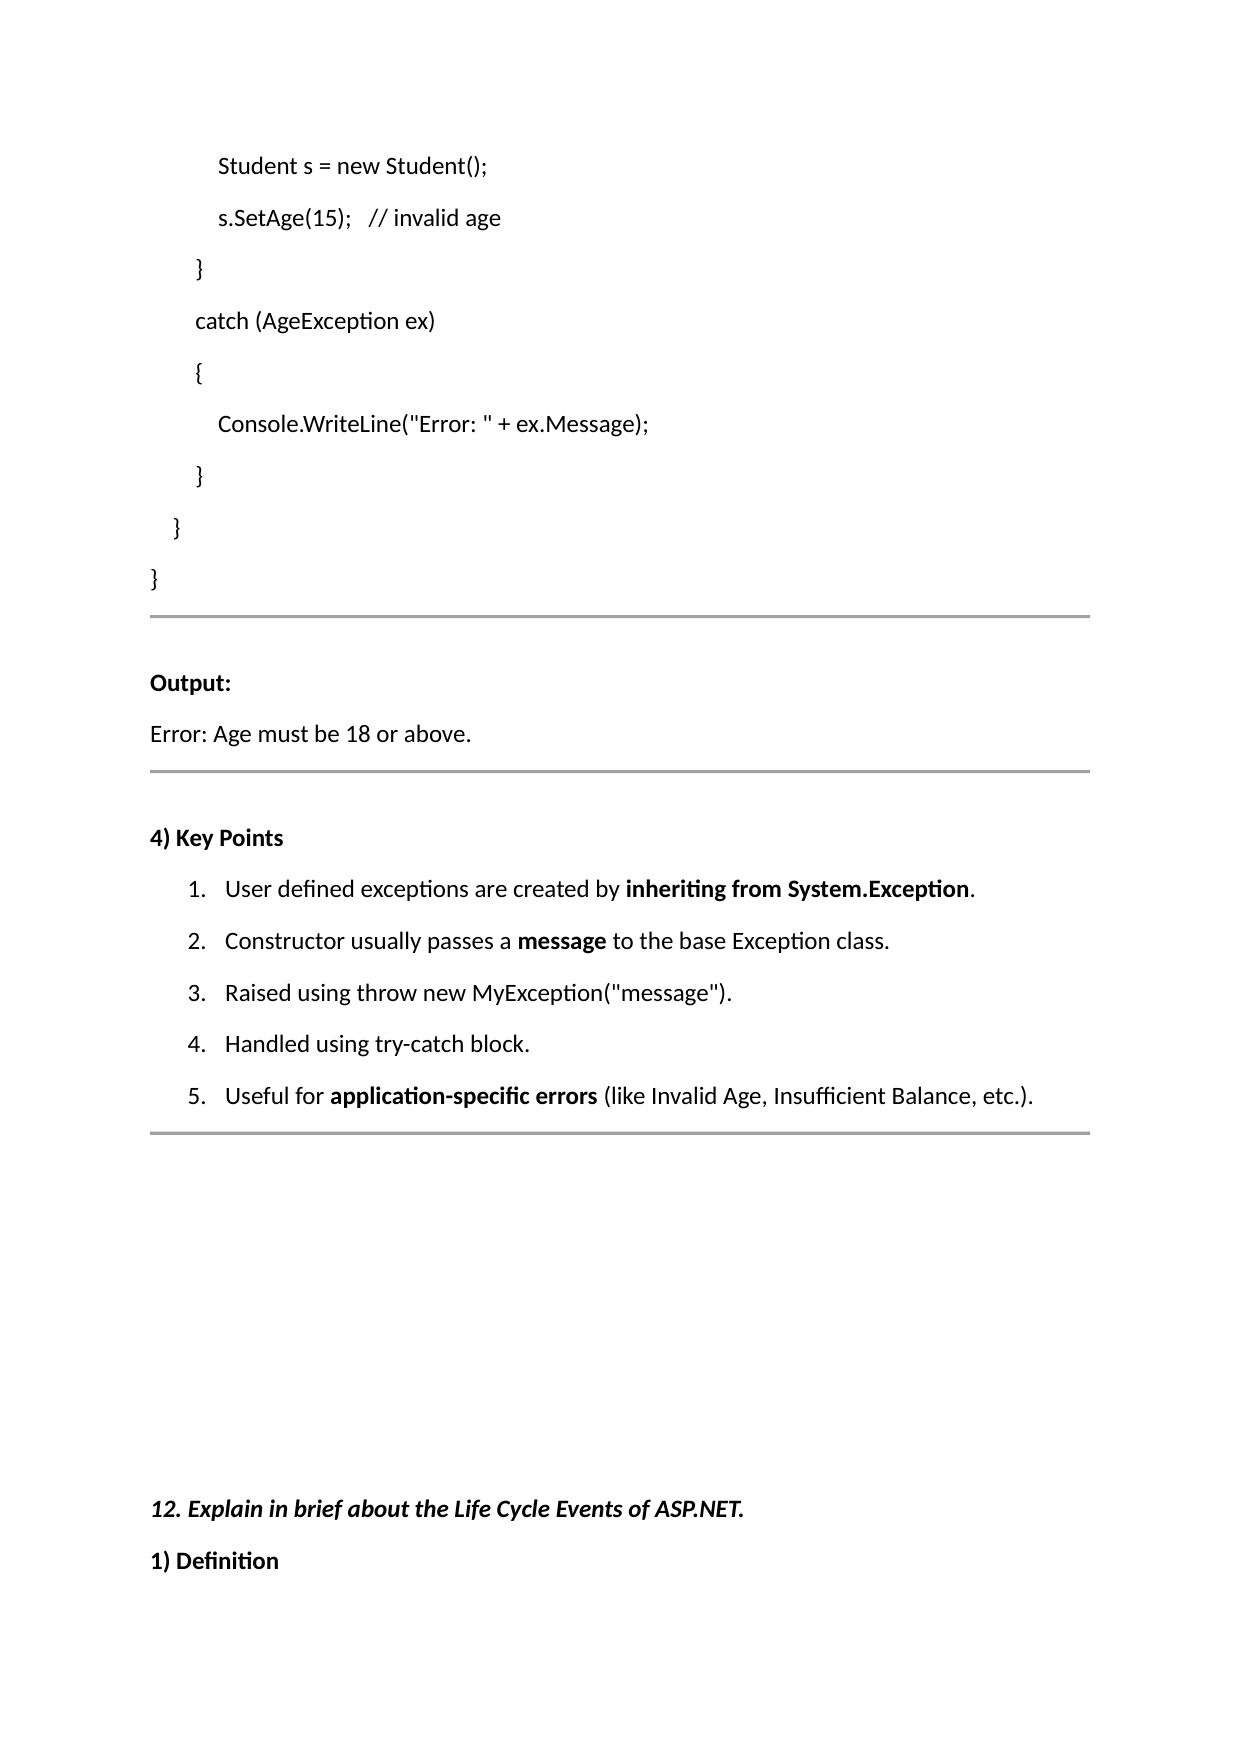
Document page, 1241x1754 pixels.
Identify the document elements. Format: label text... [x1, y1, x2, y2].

text { [150, 357, 1090, 387]
text 4) Key Points [150, 822, 1090, 852]
text Console.WriteLine("Error: " + ex.Message); [150, 408, 1090, 439]
list Handled using try-catch block. [187, 1028, 1090, 1059]
text catch (AgeException ex) [150, 305, 1090, 336]
text } [150, 253, 1090, 284]
text } [150, 512, 1090, 542]
text } [150, 563, 1090, 594]
list Constructor usually passes a message to the base Exception class. [187, 925, 1090, 956]
list User defined exceptions are created by inheriting from System.Exception. [187, 873, 1090, 904]
text s.SetAge(15); // invalid age [150, 202, 1090, 232]
text Output: [150, 667, 1090, 697]
text Error: Age must be 18 or above. [150, 718, 1090, 749]
text 12. Explain in brief about the Life Cycle Events of ASP.NET. [150, 1493, 1090, 1524]
text Student s = new Student(); [150, 150, 1090, 181]
text 1) Definition [150, 1545, 1090, 1576]
list Useful for application-specific errors (like Invalid Age, Insufficient Balance, etc.). [187, 1080, 1090, 1111]
list Raised using throw new MyException("message"). [187, 977, 1090, 1007]
text } [150, 460, 1090, 491]
